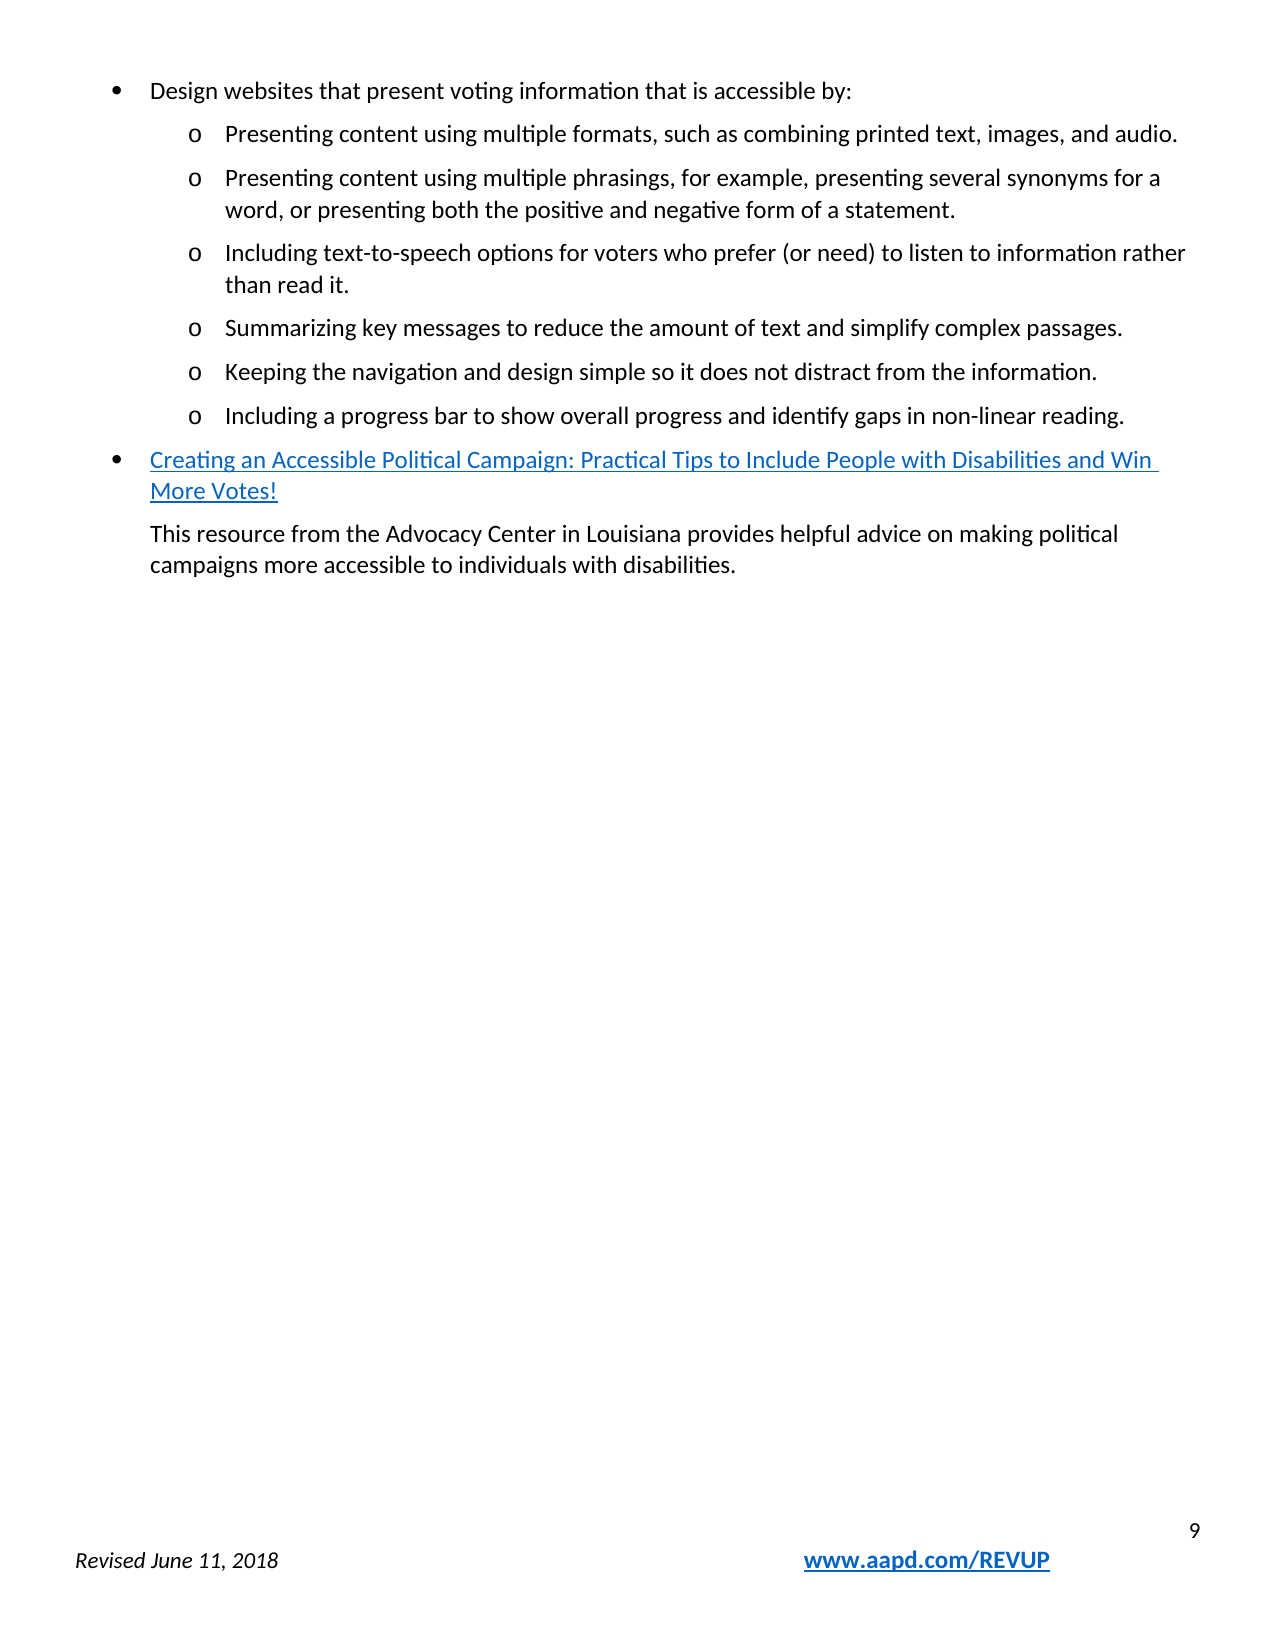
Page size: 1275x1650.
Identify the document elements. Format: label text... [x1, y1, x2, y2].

list Presenting content using multiple phrasings, for example, presenting several synonyms for a word, or presenting both the positive and negative form of a statement. [187, 162, 1200, 224]
text This resource from the Advocacy Center in Louisiana provides helpful advice on making political campaigns more accessible to individuals with disabilities. [150, 518, 1200, 579]
list Summarizing key messages to reduce the amount of text and simplify complex passages. [187, 312, 1200, 344]
list Creating an Accessible Political Campaign: Practical Tips to Include People with Disabilities and Win More Votes! [112, 445, 1200, 506]
list Presenting content using multiple formats, such as combining printed text, images, and audio. [187, 118, 1200, 150]
list Including a progress bar to show overall progress and identify gaps in non-linear reading. [187, 400, 1200, 432]
list Keeping the navigation and design simple so it does not distract from the information. [187, 356, 1200, 388]
list Including text-to-speech options for voters who prefer (or need) to listen to information rather than read it. [187, 237, 1200, 299]
list Design websites that present voting information that is accessible by: [112, 75, 1200, 106]
